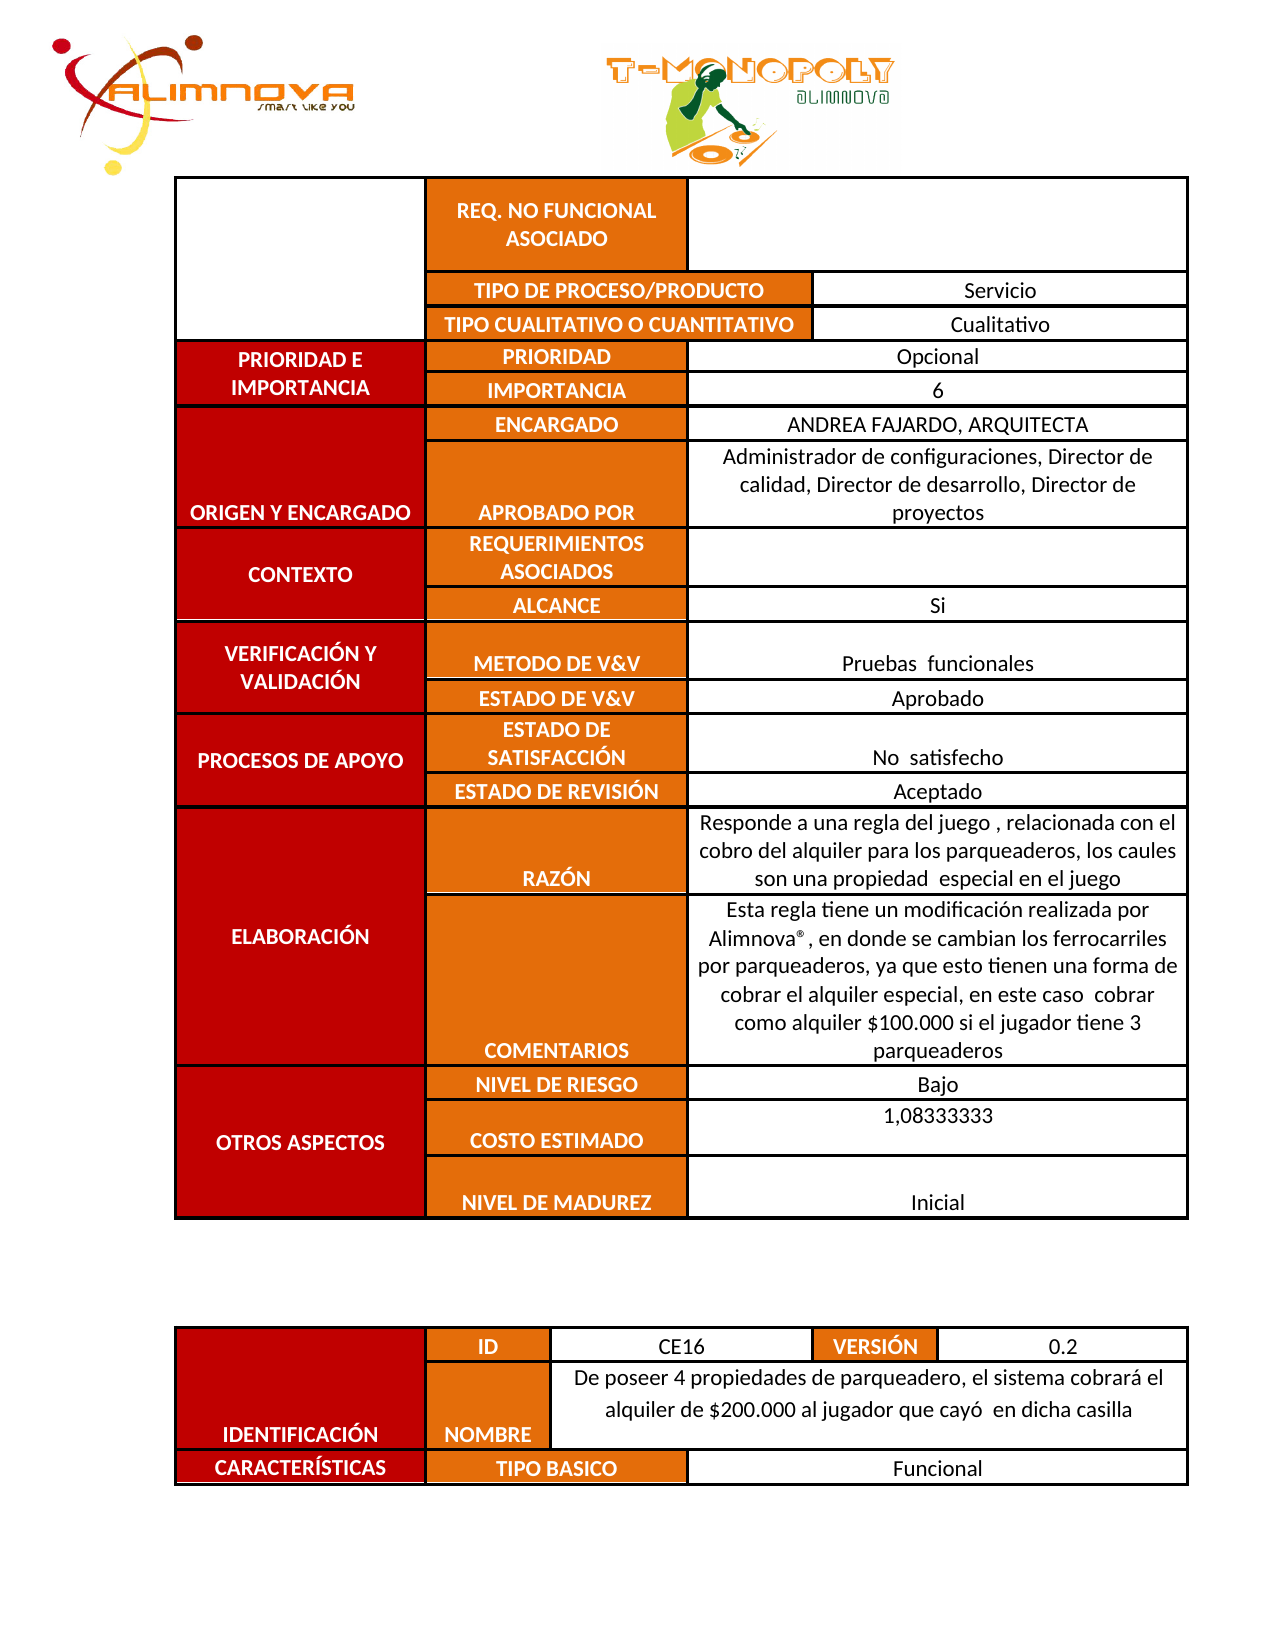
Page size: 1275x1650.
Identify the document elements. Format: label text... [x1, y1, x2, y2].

table_cell Bajo [689, 1067, 1186, 1098]
table_cell Opcional [689, 342, 1186, 370]
table_cell TIPO DE PROCESO/PRODUCTO [427, 273, 811, 304]
table_cell METODO DE V&V [427, 623, 686, 677]
table_cell ESTADO DE SATISFACCIÓN [427, 715, 686, 771]
table_cell Responde a una regla del juego , relacionada con el cobro del alquiler para los parqueaderos, los caules son una propiedad especial en el juego [689, 809, 1186, 892]
table_header CE16 [552, 1329, 811, 1360]
table_cell PROCESOS DE APOYO [177, 715, 424, 805]
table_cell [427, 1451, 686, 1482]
table_cell Servicio [814, 273, 1186, 304]
table_cell ESTADO DE REVISIÓN [427, 774, 686, 805]
table_cell APROBADO POR [427, 442, 686, 526]
table_cell Aceptado [689, 774, 1186, 805]
table_cell COMENTARIOS [427, 896, 686, 1064]
table_header 0.2 [939, 1329, 1186, 1360]
picture [601, 43, 902, 176]
table_header VERSIÓN [814, 1329, 936, 1360]
table_cell ORIGEN Y ENCARGADO [177, 408, 424, 526]
table_cell OTROS ASPECTOS [177, 1067, 424, 1216]
table_cell REQ. NO FUNCIONAL ASOCIADO [427, 179, 686, 270]
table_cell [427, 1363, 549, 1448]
table_cell CONTEXTO [177, 529, 424, 619]
table_cell ENCARGADO [427, 408, 686, 439]
table_cell [689, 529, 1186, 585]
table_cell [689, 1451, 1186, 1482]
table_cell COSTO ESTIMADO [427, 1101, 686, 1154]
table_cell Esta regla tiene un modificación realizada por Alimnova®, en donde se cambian los ferrocarriles por parqueaderos, ya que esto tienen una forma de cobrar el alquiler especial, en este caso cobrar como alquiler $100.000 si el jugador tiene 3 parqueaderos [689, 896, 1186, 1064]
table_cell NIVEL DE MADUREZ [427, 1157, 686, 1216]
table_cell 1,08333333 [689, 1101, 1186, 1154]
table_cell 6 [689, 373, 1186, 404]
table_cell Inicial [689, 1157, 1186, 1216]
table_cell Cualitativo [814, 308, 1186, 339]
table_cell ANDREA FAJARDO, ARQUITECTA [689, 408, 1186, 439]
table_cell ELABORACIÓN [177, 809, 424, 1064]
table_cell ALCANCE [427, 588, 686, 619]
table_cell Administrador de configuraciones, Director de calidad, Director de desarrollo, Director de proyectos [689, 442, 1186, 526]
picture [48, 33, 356, 177]
table_cell No satisfecho [689, 715, 1186, 771]
table_cell PRIORIDAD [427, 342, 686, 370]
table_cell Aprobado [689, 681, 1186, 712]
table_header ID [427, 1329, 549, 1360]
table_cell Pruebas funcionales [689, 623, 1186, 677]
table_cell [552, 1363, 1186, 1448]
table_cell IMPORTANCIA [427, 373, 686, 404]
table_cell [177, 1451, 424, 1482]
table_cell VERIFICACIÓN Y VALIDACIÓN [177, 623, 424, 712]
table_cell PRIORIDAD E IMPORTANCIA [177, 342, 424, 404]
table_cell [689, 179, 1186, 270]
table_cell REQUERIMIENTOS ASOCIADOS [427, 529, 686, 585]
table_cell RAZÓN [427, 809, 686, 892]
table_cell NIVEL DE RIESGO [427, 1067, 686, 1098]
table_cell Si [689, 588, 1186, 619]
table_cell ESTADO DE V&V [427, 681, 686, 712]
table_cell TIPO CUALITATIVO O CUANTITATIVO [427, 308, 811, 339]
table_header IDENTIFICACIÓN [177, 1329, 424, 1448]
